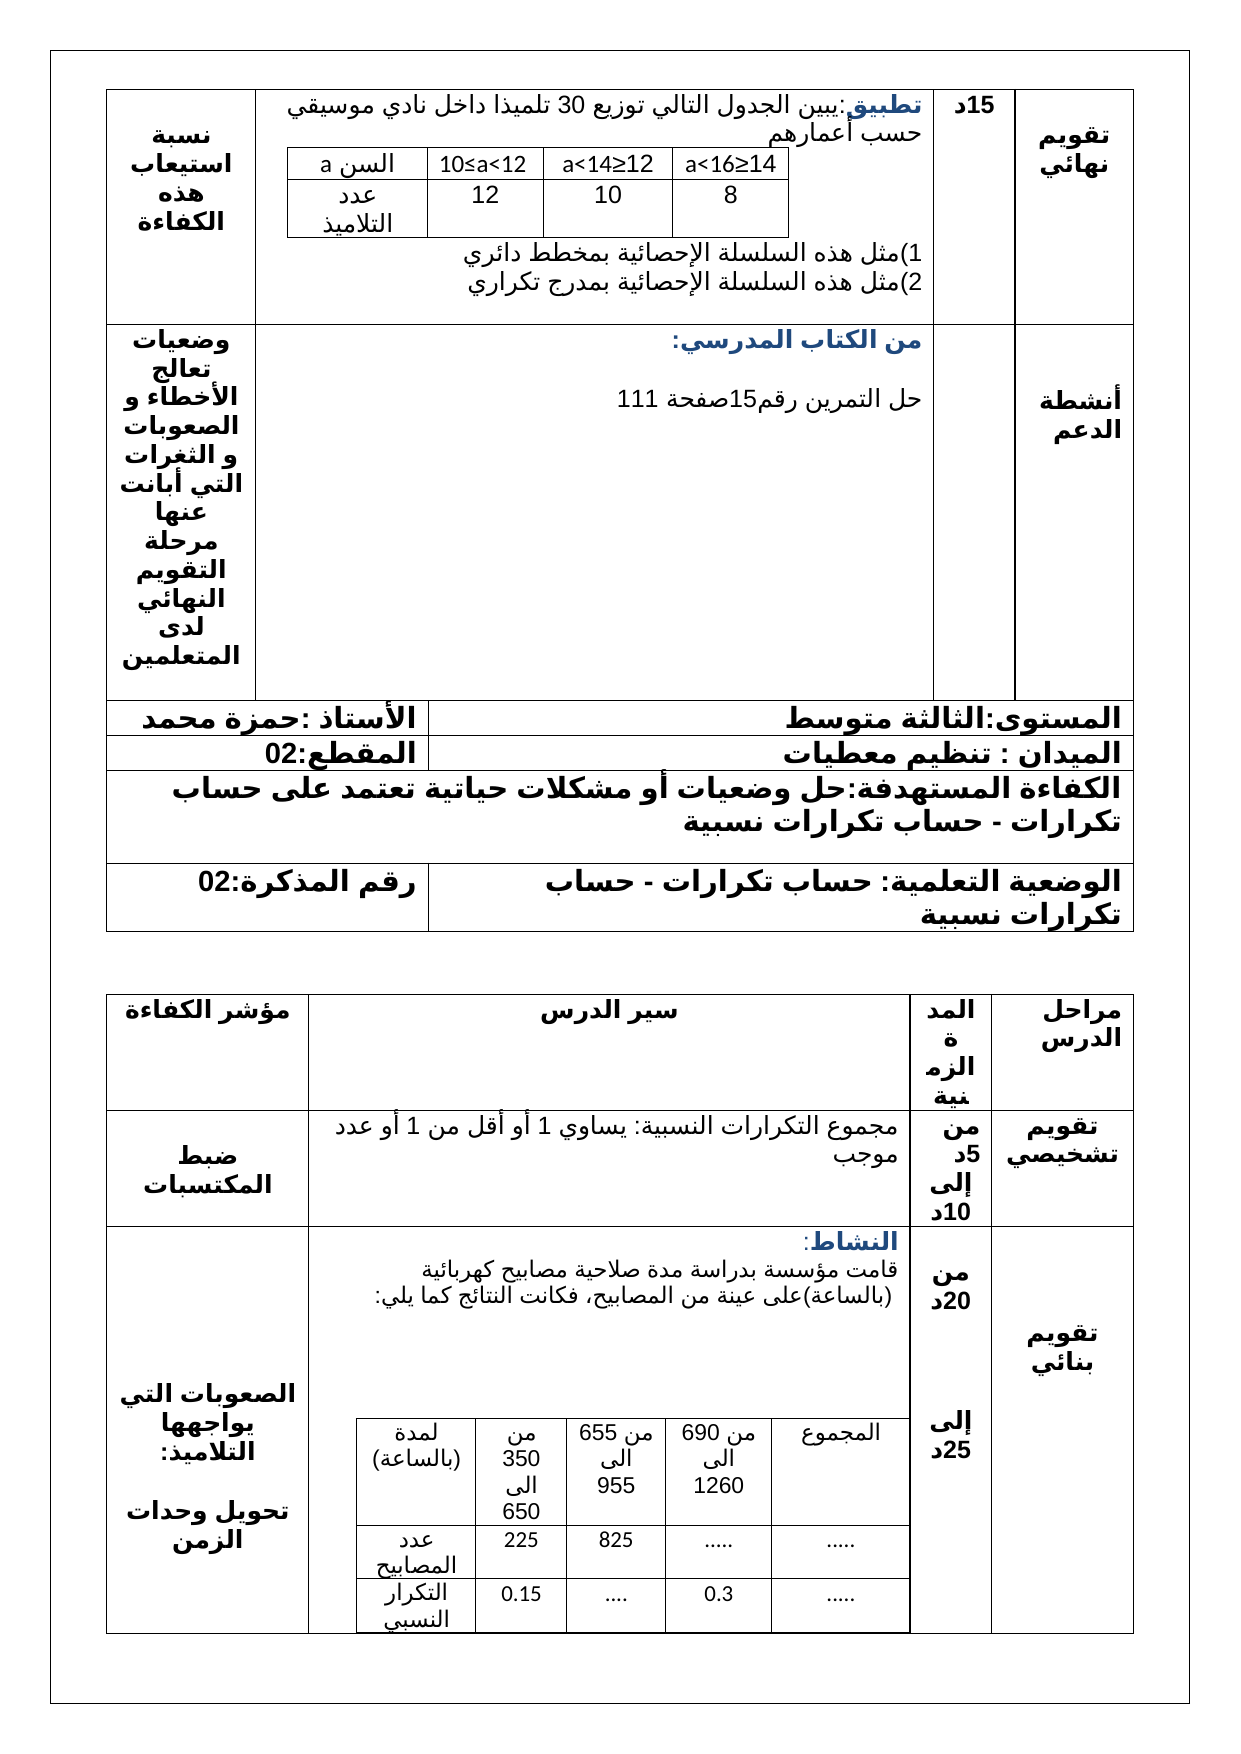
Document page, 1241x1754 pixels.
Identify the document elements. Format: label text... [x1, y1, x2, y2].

table_cell ضبط المكتسبات [107, 1111, 308, 1226]
table_cell [934, 325, 1014, 700]
table_header سير الدرس [309, 995, 909, 1110]
table_cell تقويم بنائي [992, 1227, 1133, 1633]
table_cell من5د إلى10د [911, 1111, 991, 1226]
table_header المدة الزمنية [911, 995, 991, 1110]
table_cell المقطع:02 [107, 736, 428, 769]
table_cell الميدان : تنظيم معطيات [429, 736, 1133, 769]
table_cell المستوى:الثالثة متوسط [429, 701, 1133, 735]
table_header مراحل الدرس [992, 995, 1133, 1110]
table_cell نسبة استيعاب هذه الكفاءة [107, 90, 255, 324]
table_cell من20د إلى25د [911, 1227, 991, 1633]
table_cell وضعيات تعالج الأخطاء و الصعوبات و الثغرات التي أبانت عنها مرحلة التقويم النهائي لدى المتعلمين [107, 325, 255, 700]
table_cell 15د [934, 90, 1014, 324]
table_cell رقم المذكرة:02 [107, 864, 428, 931]
table_cell تقويم تشخيصي [992, 1111, 1133, 1226]
table_cell أنشطة الدعم [1016, 325, 1133, 700]
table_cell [107, 1227, 308, 1633]
table_cell من الكتاب المدرسي: حل التمرين رقم15صفحة 111 [256, 325, 933, 700]
table_cell تطبيق:يبين الجدول التالي توزيع 30 تلميذا داخل نادي موسيقي حسب أعمارهم 1)مثل هذه السلسلة الإحصائية بمخطط دائري 2)مثل هذه السلسلة الإحصائية بمدرج تكراري [256, 90, 933, 324]
table_cell الأستاذ :حمزة محمد [107, 701, 428, 735]
table_header مؤشر الكفاءة [107, 995, 308, 1110]
table_cell تقويم نهائي [1016, 90, 1133, 324]
table_cell النشاط: قامت مؤسسة بدراسة مدة صلاحية مصابيح كهربائية (بالساعة)على عينة من المصابيح، فكانت النتائج كما يلي: [309, 1227, 909, 1633]
table_cell مجموع التكرارات النسبية: يساوي 1 أو أقل من 1 أو عدد موجب [309, 1111, 909, 1226]
table_cell الكفاءة المستهدفة:حل وضعيات أو مشكلات حياتية تعتمد على حساب تكرارات - حساب تكرارات نسبية [107, 771, 1133, 863]
table_cell الوضعية التعلمية: حساب تكرارات - حساب تكرارات نسبية [429, 864, 1133, 931]
